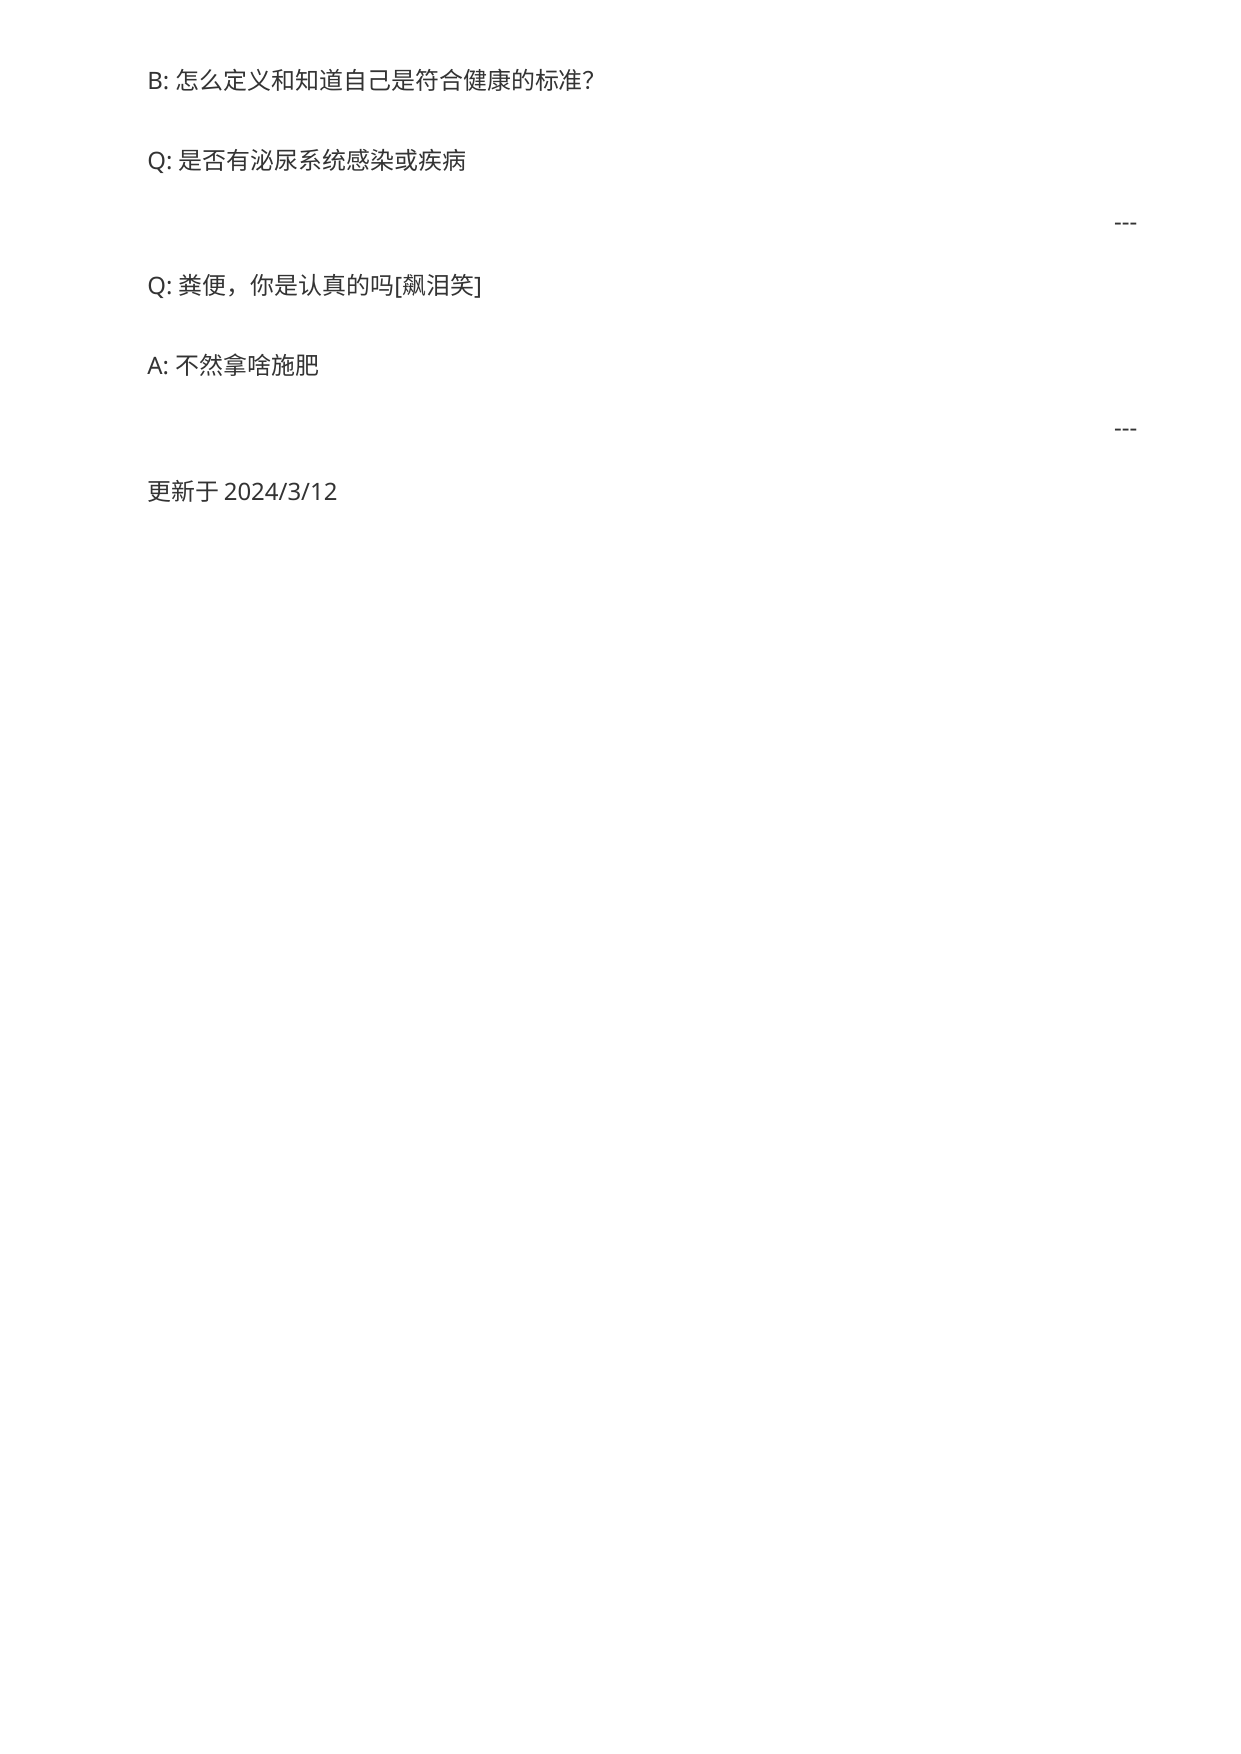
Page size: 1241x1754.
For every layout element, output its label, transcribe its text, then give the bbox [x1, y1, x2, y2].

text --- [103, 204, 1137, 238]
text 更新于2024/3/12 [103, 456, 1137, 524]
text A: 不然拿啥施肥 [103, 330, 1137, 398]
text Q: 是否有泌尿系统感染或疾病 [103, 125, 1137, 193]
text --- [103, 410, 1137, 444]
text Q: 粪便，你是认真的吗[飙泪笑] [103, 250, 1137, 318]
text B: 怎么定义和知道自己是符合健康的标准？ [103, 45, 1137, 113]
